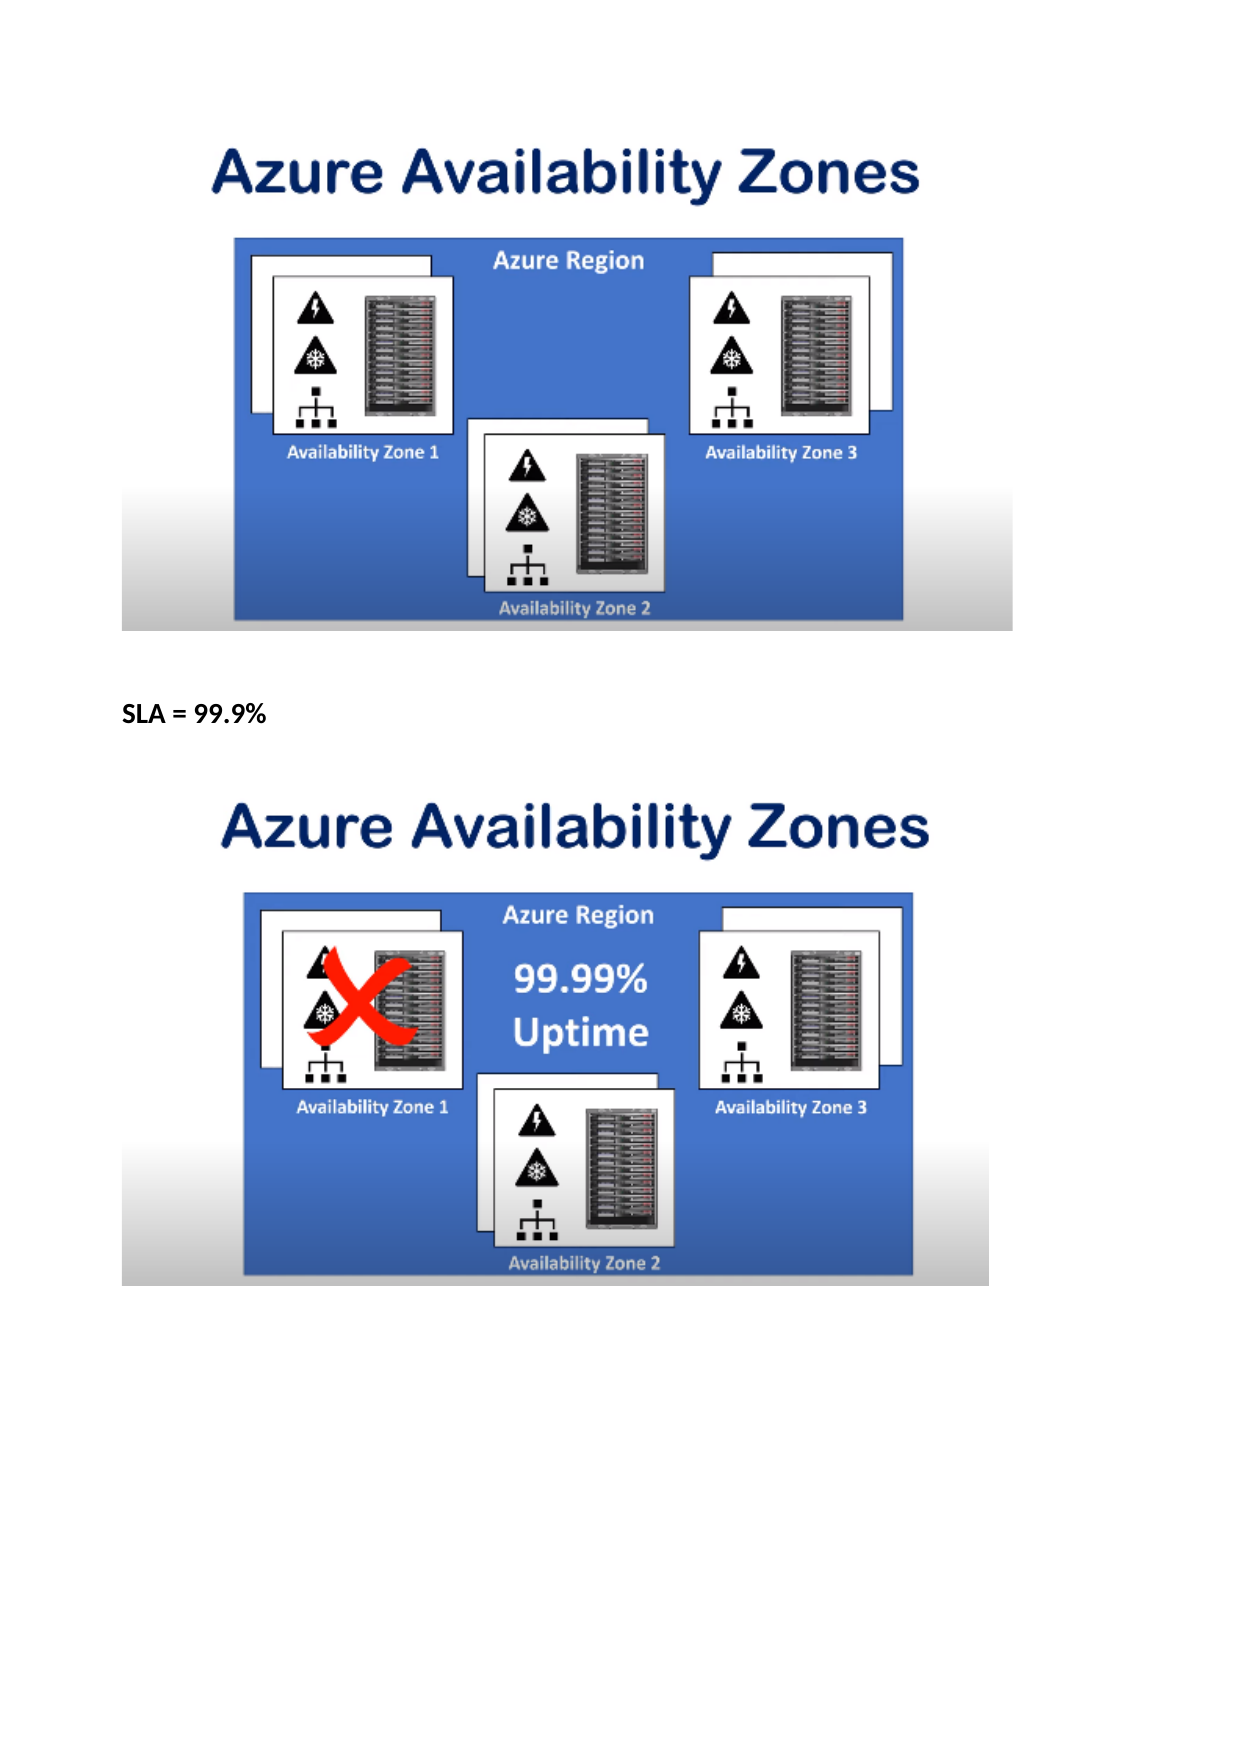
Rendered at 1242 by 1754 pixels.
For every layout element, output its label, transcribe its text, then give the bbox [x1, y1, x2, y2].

text SLA = 99.9% [122, 695, 1148, 730]
picture [121, 141, 1013, 631]
picture [121, 794, 989, 1286]
